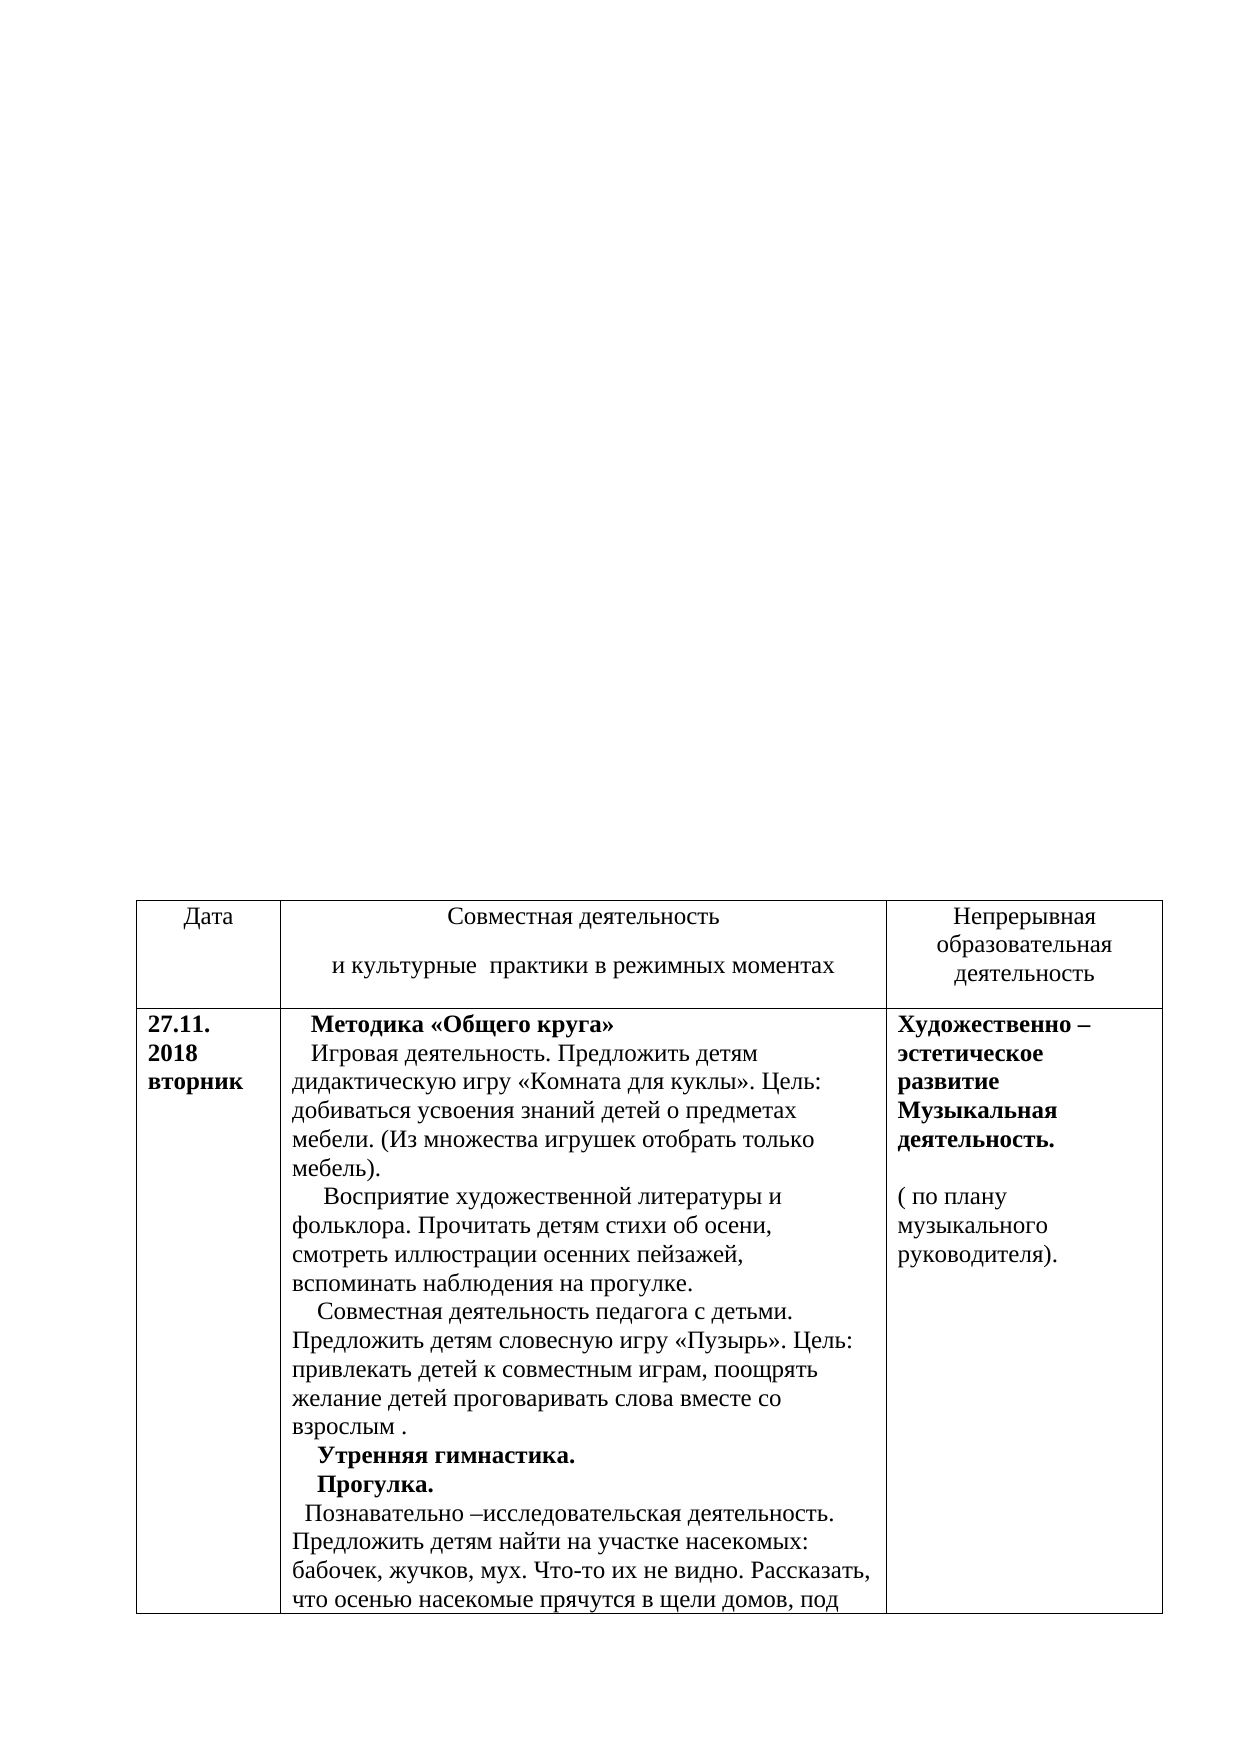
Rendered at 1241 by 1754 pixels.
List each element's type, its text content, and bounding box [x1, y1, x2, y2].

table_cell 27.11. 2018 вторник [137, 1009, 280, 1613]
table_header Дата [137, 901, 280, 1008]
table_header Совместная деятельность и культурные практики в режимных моментах [281, 901, 886, 1008]
table_header Непрерывная образовательная деятельность [887, 901, 1162, 1008]
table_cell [281, 1009, 886, 1613]
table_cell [887, 1009, 1162, 1613]
